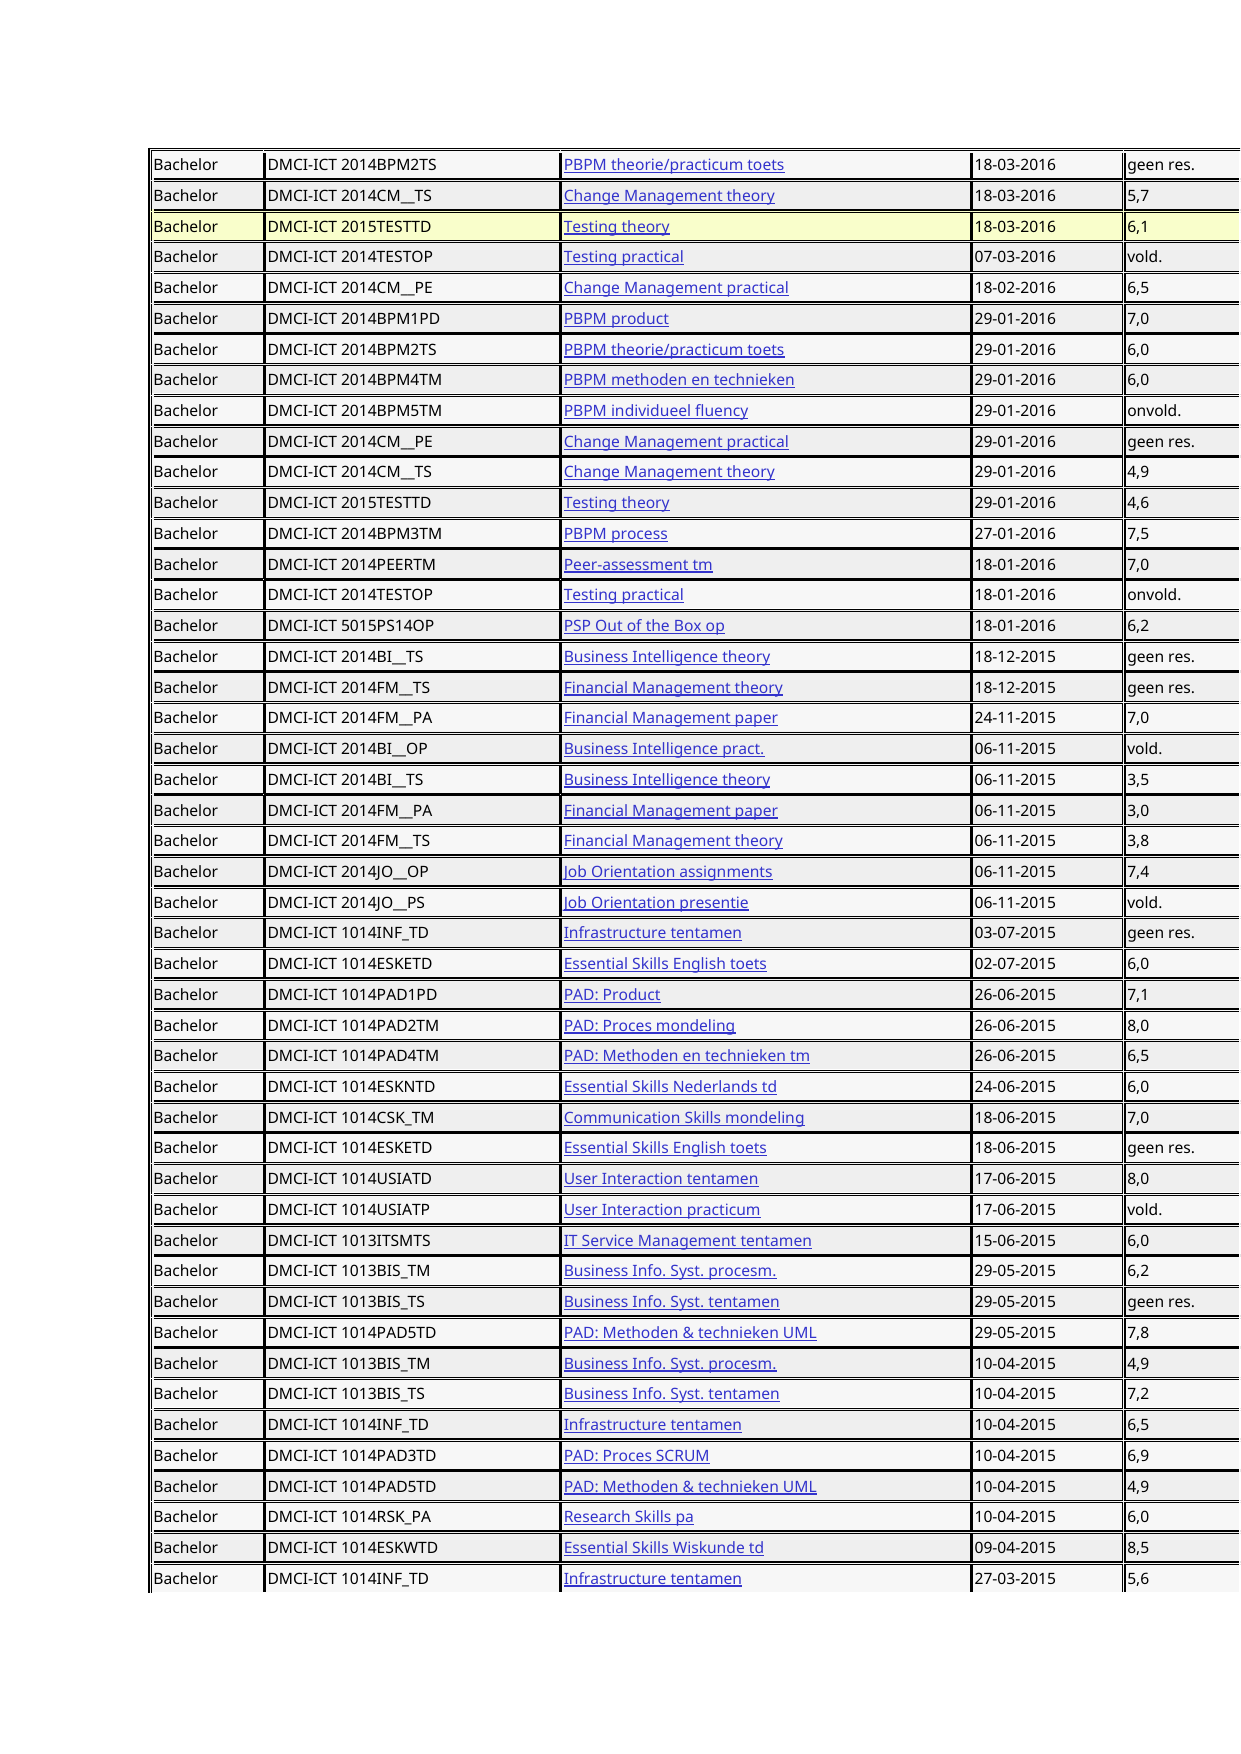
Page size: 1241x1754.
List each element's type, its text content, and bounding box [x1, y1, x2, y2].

table_cell DMCI-ICT 1014PAD4TM [266, 1042, 559, 1069]
table_cell Testing practical [562, 243, 970, 271]
table_cell Financial Management paper [562, 704, 970, 731]
table_cell 18-01-2016 [973, 550, 1122, 578]
table_cell 18-06-2015 [973, 1134, 1122, 1162]
table_cell DMCI-ICT 1013BIS_TM [266, 1257, 559, 1284]
table_cell User Interaction practicum [562, 1196, 970, 1223]
table_cell Bachelor [152, 1254, 263, 1284]
table_cell PAD: Proces mondeling [562, 1012, 970, 1039]
table_cell Communication Skills mondeling [562, 1104, 970, 1131]
table_cell 06-11-2015 [973, 735, 1122, 762]
table_header DMCI-ICT 2014BPM2TS [264, 151, 560, 178]
table_cell Bachelor [152, 424, 263, 455]
table_cell Bachelor [152, 516, 263, 547]
table_cell DMCI-ICT 2014TESTOP [266, 581, 559, 608]
table_cell 6,5 [1126, 1411, 1239, 1438]
table_cell vold. [1126, 889, 1239, 916]
table_cell DMCI-ICT 1014USIATD [266, 1165, 559, 1192]
table_cell DMCI-ICT 2014BI__TS [266, 766, 559, 793]
table_cell PAD: Proces SCRUM [562, 1442, 970, 1469]
table_cell 29-01-2016 [973, 458, 1122, 486]
table_cell Business Info. Syst. procesm. [562, 1257, 970, 1284]
table_cell DMCI-ICT 1014CSK_TM [266, 1104, 559, 1131]
table_cell vold. [1126, 243, 1239, 271]
table_cell Business Intelligence theory [562, 766, 970, 793]
table_cell 18-01-2016 [973, 581, 1122, 608]
table_cell Financial Management theory [562, 827, 970, 854]
table_cell 06-11-2015 [973, 858, 1122, 885]
table_cell Bachelor [152, 1223, 263, 1254]
table_cell 7,8 [1126, 1319, 1239, 1346]
table_cell DMCI-ICT 2015TESTTD [266, 489, 559, 516]
table_cell DMCI-ICT 2014FM__TS [266, 827, 559, 854]
table_cell User Interaction tentamen [562, 1165, 970, 1192]
table_cell 7,0 [1126, 550, 1239, 578]
table_cell Change Management theory [562, 182, 970, 209]
table_cell vold. [1126, 1196, 1239, 1223]
table_cell DMCI-ICT 1014PAD5TD [266, 1319, 559, 1346]
table_cell Essential Skills English toets [562, 1134, 970, 1162]
table_cell DMCI-ICT 2014FM__PA [266, 704, 559, 731]
table_cell Bachelor [150, 578, 263, 608]
table_cell 6,0 [1126, 1073, 1239, 1100]
table_cell 18-02-2016 [973, 274, 1122, 301]
table_cell Testing practical [562, 581, 970, 608]
table_cell Bachelor [152, 1100, 263, 1131]
table_cell PSP Out of the Box op [562, 612, 970, 639]
table_cell 10-04-2015 [973, 1349, 1122, 1377]
table_cell DMCI-ICT 1013ITSMTS [266, 1227, 559, 1254]
table_cell PAD: Methoden & technieken UML [562, 1319, 970, 1346]
table_cell DMCI-ICT 2014BI__TS [266, 643, 559, 670]
table_cell DMCI-ICT 5015PS14OP [266, 612, 559, 639]
table_cell Bachelor [152, 547, 263, 578]
table_cell geen res. [1126, 919, 1239, 947]
table_cell DMCI-ICT 2014CM__PE [266, 428, 559, 455]
table_cell 6,1 [1126, 213, 1239, 240]
table_cell DMCI-ICT 2014CM__TS [266, 458, 559, 486]
table_cell 6,0 [1126, 1503, 1239, 1530]
table_cell geen res. [1126, 643, 1239, 670]
table_cell PBPM product [562, 305, 970, 332]
table_cell 18-12-2015 [973, 643, 1122, 670]
table_cell DMCI-ICT 1013BIS_TS [266, 1288, 559, 1315]
table_cell 4,9 [1126, 458, 1239, 486]
table_cell 4,9 [1126, 1472, 1239, 1500]
table_cell DMCI-ICT 1014USIATP [266, 1196, 559, 1223]
table_cell Bachelor [152, 977, 263, 1008]
table_cell Bachelor [152, 609, 263, 639]
table_cell 06-11-2015 [973, 889, 1122, 916]
table_cell DMCI-ICT 2014FM__TS [266, 673, 559, 701]
table_cell Business Info. Syst. tentamen [562, 1380, 970, 1407]
table_cell Bachelor [150, 916, 264, 947]
table_cell 06-11-2015 [973, 827, 1122, 854]
table_cell Change Management practical [562, 274, 970, 301]
table_cell DMCI-ICT 1014PAD5TD [266, 1472, 559, 1500]
table_cell Financial Management theory [562, 673, 970, 701]
table_header PBPM theorie/practicum toets [560, 151, 971, 178]
table_cell Bachelor [152, 301, 263, 332]
table_cell Job Orientation presentie [562, 889, 970, 916]
table_cell 6,5 [1126, 1042, 1239, 1069]
table_cell Bachelor [152, 731, 263, 762]
table_cell Essential Skills Wiskunde td [562, 1534, 970, 1561]
table_cell DMCI-ICT 2014PEERTM [266, 550, 559, 578]
table_cell Bachelor [150, 1162, 264, 1192]
table_cell DMCI-ICT 1014PAD2TM [266, 1012, 559, 1039]
table_cell PBPM methoden en technieken [562, 366, 970, 393]
table_cell 6,9 [1126, 1442, 1239, 1469]
table_cell DMCI-ICT 2014BPM2TS [266, 335, 559, 363]
table_cell PAD: Methoden en technieken tm [562, 1042, 970, 1069]
table_cell 29-01-2016 [973, 335, 1122, 363]
table_cell 02-07-2015 [973, 950, 1122, 977]
table_cell Bachelor [152, 1561, 263, 1592]
table_cell Bachelor [152, 209, 263, 240]
table_cell 3,8 [1126, 827, 1239, 854]
table_cell Business Intelligence pract. [562, 735, 970, 762]
table_cell onvold. [1126, 581, 1239, 608]
table_cell Bachelor [152, 1131, 263, 1162]
table_cell 7,1 [1126, 981, 1239, 1008]
table_header 18-03-2016 [971, 149, 1124, 178]
table_cell DMCI-ICT 1013BIS_TM [266, 1349, 559, 1377]
table_cell Essential Skills English toets [562, 950, 970, 977]
table_cell Infrastructure tentamen [562, 1565, 970, 1592]
table_cell Bachelor [152, 455, 263, 486]
table_cell Bachelor [150, 1500, 264, 1530]
table_cell Testing theory [562, 489, 970, 516]
table_cell 5,7 [1126, 182, 1239, 209]
table_cell 6,0 [1126, 366, 1239, 393]
table_cell Business Intelligence theory [562, 643, 970, 670]
table_cell 29-05-2015 [973, 1319, 1122, 1346]
table_cell Bachelor [150, 363, 264, 393]
table_cell 17-06-2015 [973, 1196, 1122, 1223]
table_cell geen res. [1126, 1134, 1239, 1162]
table_cell 3,0 [1126, 796, 1239, 824]
table_cell DMCI-ICT 2014CM__PE [266, 274, 559, 301]
table_cell 29-01-2016 [973, 305, 1122, 332]
table_cell Change Management practical [562, 428, 970, 455]
table_cell Bachelor [150, 1377, 264, 1407]
table_cell Bachelor [152, 332, 263, 363]
table_cell Job Orientation assignments [562, 858, 970, 885]
table_cell Business Info. Syst. procesm. [562, 1349, 970, 1377]
table_cell PAD: Product [562, 981, 970, 1008]
table_cell Business Info. Syst. tentamen [562, 1288, 970, 1315]
table_cell onvold. [1126, 397, 1239, 424]
table_cell 29-01-2016 [973, 428, 1122, 455]
table_cell 8,5 [1126, 1534, 1239, 1561]
table_cell DMCI-ICT 2014BPM1PD [266, 305, 559, 332]
table_cell DMCI-ICT 1014RSK_PA [266, 1503, 559, 1530]
table_cell Bachelor [152, 1008, 263, 1039]
table_cell DMCI-ICT 1014ESKWTD [266, 1534, 559, 1561]
table_cell Bachelor [152, 639, 263, 670]
table_cell geen res. [1126, 428, 1239, 455]
table_cell vold. [1126, 735, 1239, 762]
table_cell PBPM process [562, 520, 970, 547]
table_cell 03-07-2015 [973, 919, 1122, 947]
table_cell Bachelor [152, 1408, 263, 1438]
table_cell Bachelor [152, 1285, 263, 1315]
table_cell 6,5 [1126, 274, 1239, 301]
table_cell Infrastructure tentamen [562, 919, 970, 947]
table_cell 3,5 [1126, 766, 1239, 793]
table_cell DMCI-ICT 2014BI__OP [266, 735, 559, 762]
table_cell 6,2 [1126, 1257, 1239, 1284]
table_cell DMCI-ICT 1014PAD3TD [266, 1442, 559, 1469]
table_cell DMCI-ICT 2014FM__PA [266, 796, 559, 824]
table_cell 09-04-2015 [973, 1534, 1122, 1561]
table_cell DMCI-ICT 1014INF_TD [266, 1565, 559, 1592]
table_cell 7,0 [1126, 305, 1239, 332]
table_cell geen res. [1126, 673, 1239, 701]
table_cell DMCI-ICT 1014INF_TD [266, 1411, 559, 1438]
table_cell DMCI-ICT 2015TESTTD [266, 213, 559, 240]
table_cell 26-06-2015 [973, 1012, 1122, 1039]
table_cell 6,2 [1126, 612, 1239, 639]
table_cell Peer-assessment tm [562, 550, 970, 578]
table_cell 10-04-2015 [973, 1442, 1122, 1469]
table_cell 10-04-2015 [973, 1472, 1122, 1500]
table_cell 7,4 [1126, 858, 1239, 885]
table_cell 6,0 [1126, 950, 1239, 977]
table_cell DMCI-ICT 2014TESTOP [266, 243, 559, 271]
table_cell 18-06-2015 [973, 1104, 1122, 1131]
table_cell DMCI-ICT 2014BPM3TM [266, 520, 559, 547]
table_cell 29-01-2016 [973, 366, 1122, 393]
table_cell DMCI-ICT 1014ESKETD [266, 950, 559, 977]
table_cell 24-11-2015 [973, 704, 1122, 731]
table_cell 6,0 [1126, 1227, 1239, 1254]
table_cell 07-03-2016 [973, 243, 1122, 271]
table_cell Bachelor [150, 947, 264, 977]
table_cell 7,5 [1126, 520, 1239, 547]
table_cell Bachelor [152, 1346, 263, 1377]
table_cell 18-03-2016 [973, 182, 1122, 209]
table_cell 7,2 [1126, 1380, 1239, 1407]
table_cell 4,9 [1126, 1349, 1239, 1377]
table_cell 5,6 [1126, 1565, 1239, 1592]
table_cell 06-11-2015 [973, 796, 1122, 824]
table_cell geen res. [1126, 1288, 1239, 1315]
table_cell Bachelor [152, 1438, 263, 1469]
table_cell Bachelor [152, 394, 263, 424]
table_cell 29-01-2016 [973, 397, 1122, 424]
table_cell 15-06-2015 [973, 1227, 1122, 1254]
table_cell DMCI-ICT 2014JO__OP [266, 858, 559, 885]
table_cell Research Skills pa [562, 1503, 970, 1530]
table_cell Bachelor [152, 1530, 263, 1561]
table_cell Bachelor [152, 670, 263, 701]
table_cell Bachelor [150, 701, 264, 731]
table_cell PAD: Methoden & technieken UML [562, 1472, 970, 1500]
table_cell 26-06-2015 [973, 1042, 1122, 1069]
table_cell Bachelor [152, 1469, 263, 1500]
table_cell DMCI-ICT 2014CM__TS [266, 182, 559, 209]
table_cell 18-01-2016 [973, 612, 1122, 639]
table_cell 29-05-2015 [973, 1288, 1122, 1315]
table_cell Essential Skills Nederlands td [562, 1073, 970, 1100]
table_cell DMCI-ICT 1014ESKNTD [266, 1073, 559, 1100]
table_cell IT Service Management tentamen [562, 1227, 970, 1254]
table_cell DMCI-ICT 1013BIS_TS [266, 1380, 559, 1407]
table_cell Bachelor [152, 1315, 263, 1346]
table_cell Bachelor [152, 885, 263, 916]
table_cell 29-01-2016 [973, 489, 1122, 516]
table_cell 29-05-2015 [973, 1257, 1122, 1284]
table_cell Bachelor [150, 240, 264, 271]
table_cell 8,0 [1126, 1165, 1239, 1192]
table_cell 8,0 [1126, 1012, 1239, 1039]
table_cell DMCI-ICT 1014PAD1PD [266, 981, 559, 1008]
table_cell Testing theory [562, 213, 970, 240]
table_cell 24-06-2015 [973, 1073, 1122, 1100]
table_cell Bachelor [152, 1193, 263, 1223]
table_cell 10-04-2015 [973, 1380, 1122, 1407]
table_cell 18-12-2015 [973, 673, 1122, 701]
table_cell DMCI-ICT 1014INF_TD [266, 919, 559, 947]
table_header geen res. [1124, 151, 1239, 178]
table_cell 17-06-2015 [973, 1165, 1122, 1192]
table_cell 27-01-2016 [973, 520, 1122, 547]
table_cell DMCI-ICT 2014BPM5TM [266, 397, 559, 424]
table_cell Bachelor [150, 271, 264, 301]
table_cell PBPM individueel fluency [562, 397, 970, 424]
table_cell Bachelor [152, 854, 263, 885]
table_cell 18-03-2016 [973, 213, 1122, 240]
table_cell Bachelor [152, 1070, 263, 1100]
table_cell 6,0 [1126, 335, 1239, 363]
table_cell Financial Management paper [562, 796, 970, 824]
table_cell 7,0 [1126, 704, 1239, 731]
table_cell Bachelor [150, 486, 264, 516]
table_cell DMCI-ICT 2014BPM4TM [266, 366, 559, 393]
table_cell 10-04-2015 [973, 1503, 1122, 1530]
table_cell Bachelor [150, 824, 264, 854]
table_cell 26-06-2015 [973, 981, 1122, 1008]
table_cell DMCI-ICT 2014JO__PS [266, 889, 559, 916]
table_cell 4,6 [1126, 489, 1239, 516]
table_cell Bachelor [152, 762, 263, 793]
table_cell Infrastructure tentamen [562, 1411, 970, 1438]
table_cell Bachelor [150, 1039, 264, 1069]
table_cell Bachelor [150, 793, 263, 824]
table_cell Bachelor [152, 178, 263, 209]
table_cell Change Management theory [562, 458, 970, 486]
table_cell 10-04-2015 [973, 1411, 1122, 1438]
table_cell PBPM theorie/practicum toets [562, 335, 970, 363]
table_header Bachelor [150, 149, 264, 178]
table_cell DMCI-ICT 1014ESKETD [266, 1134, 559, 1162]
table_cell 27-03-2015 [973, 1565, 1122, 1592]
table_cell 7,0 [1126, 1104, 1239, 1131]
table_cell 06-11-2015 [973, 766, 1122, 793]
